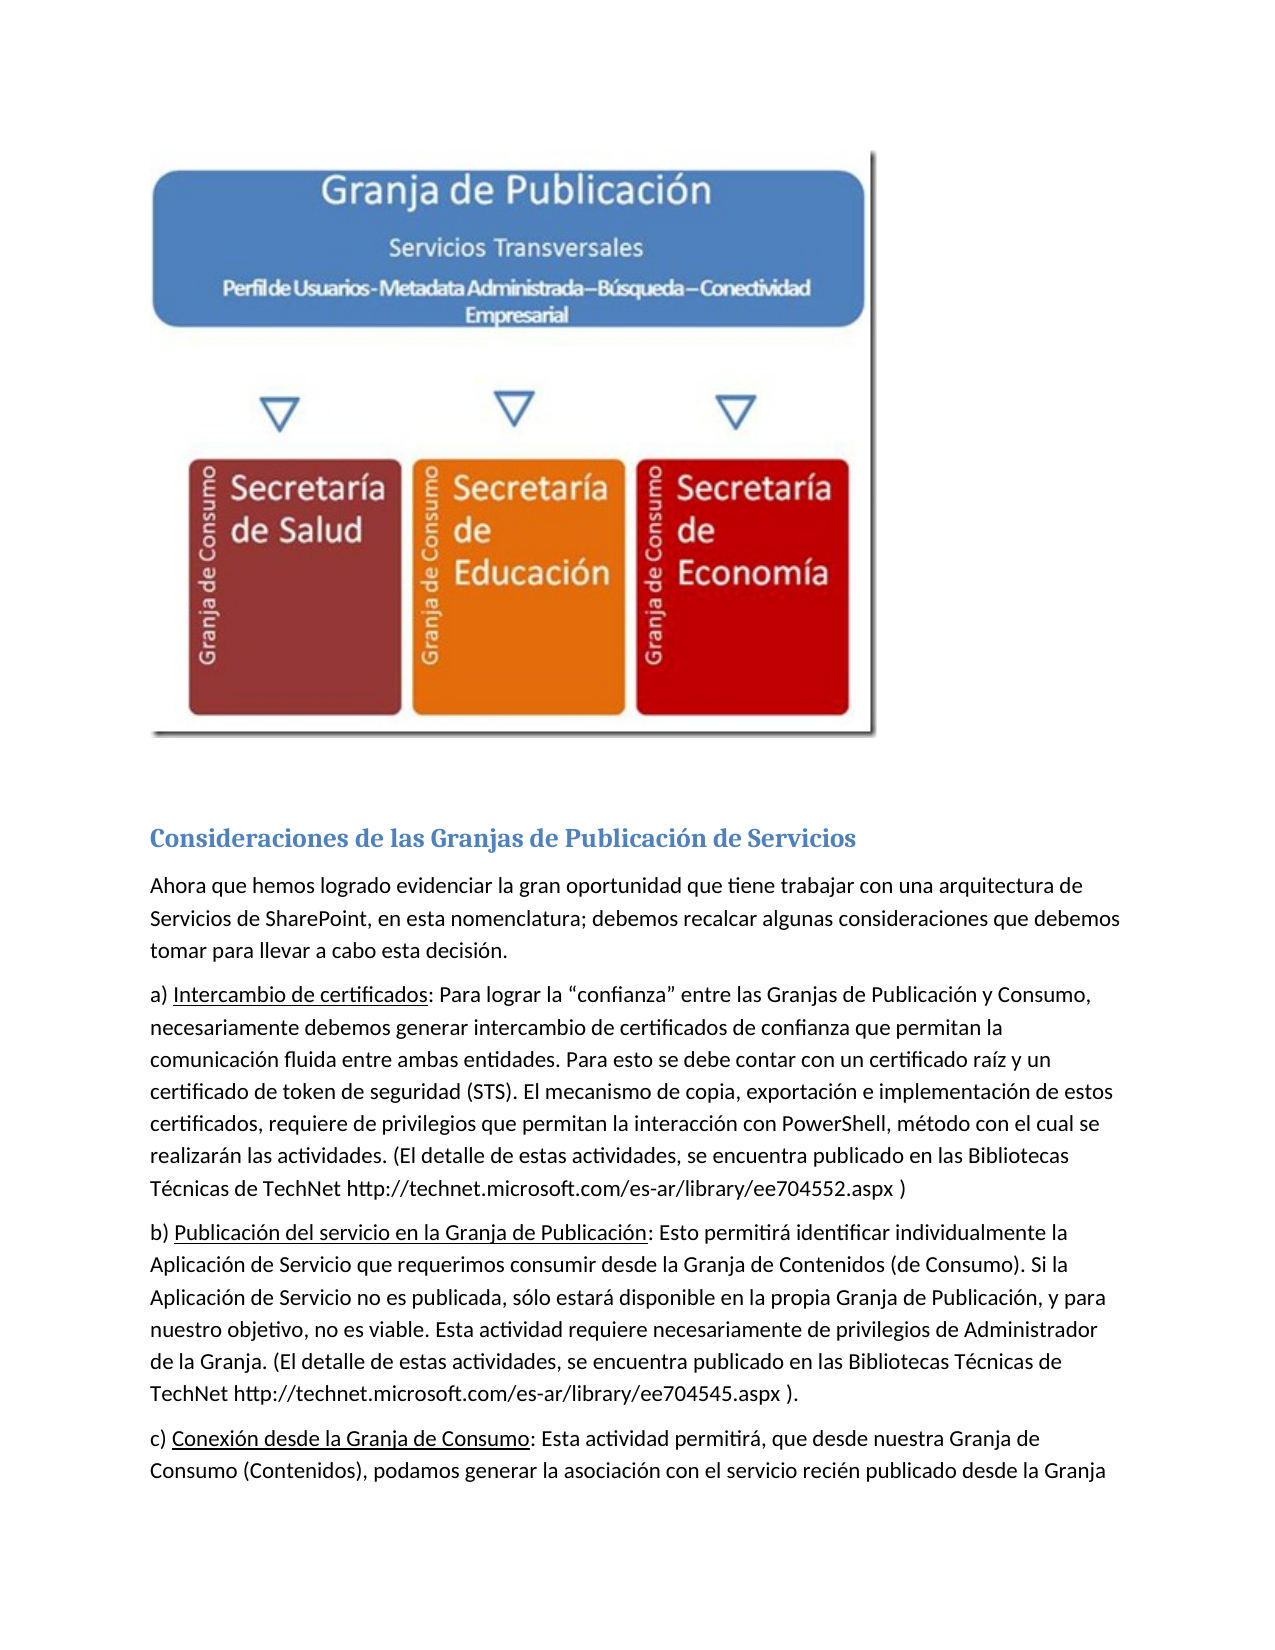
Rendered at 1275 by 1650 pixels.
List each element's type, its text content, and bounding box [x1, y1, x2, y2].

text b) Publicación del servicio en la Granja de Publicación: Esto permitirá identificar individualmente la Aplicación de Servicio que requerimos consumir desde la Granja de Contenidos (de Consumo). Si la Aplicación de Servicio no es publicada, sólo estará disponible en la propia Granja de Publicación, y para nuestro objetivo, no es viable. Esta actividad requiere necesariamente de privilegios de Administrador de la Granja. (El detalle de estas actividades, se encuentra publicado en las Bibliotecas Técnicas de TechNet http://technet.microsoft.com/es-ar/library/ee704545.aspx ). [150, 1218, 1125, 1407]
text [150, 1424, 1125, 1484]
text a) Intercambio de certificados: Para lograr la “confianza” entre las Granjas de Publicación y Consumo, necesariamente debemos generar intercambio de certificados de confianza que permitan la comunicación fluida entre ambas entidades. Para esto se debe contar con un certificado raíz y un certificado de token de seguridad (STS). El mecanismo de copia, exportación e implementación de estos certificados, requiere de privilegios que permitan la interacción con PowerShell, método con el cual se realizarán las actividades. (El detalle de estas actividades, se encuentra publicado en las Bibliotecas Técnicas de TechNet http://technet.microsoft.com/es-ar/library/ee704552.aspx ) [150, 981, 1125, 1202]
picture [150, 150, 877, 738]
text Ahora que hemos logrado evidenciar la gran oportunidad que tiene trabajar con una arquitectura de Servicios de SharePoint, en esta nomenclatura; debemos recalcar algunas consideraciones que debemos tomar para llevar a cabo esta decisión. [150, 872, 1125, 964]
subtitle Consideraciones de las Granjas de Publicación de Servicios [150, 823, 1125, 854]
